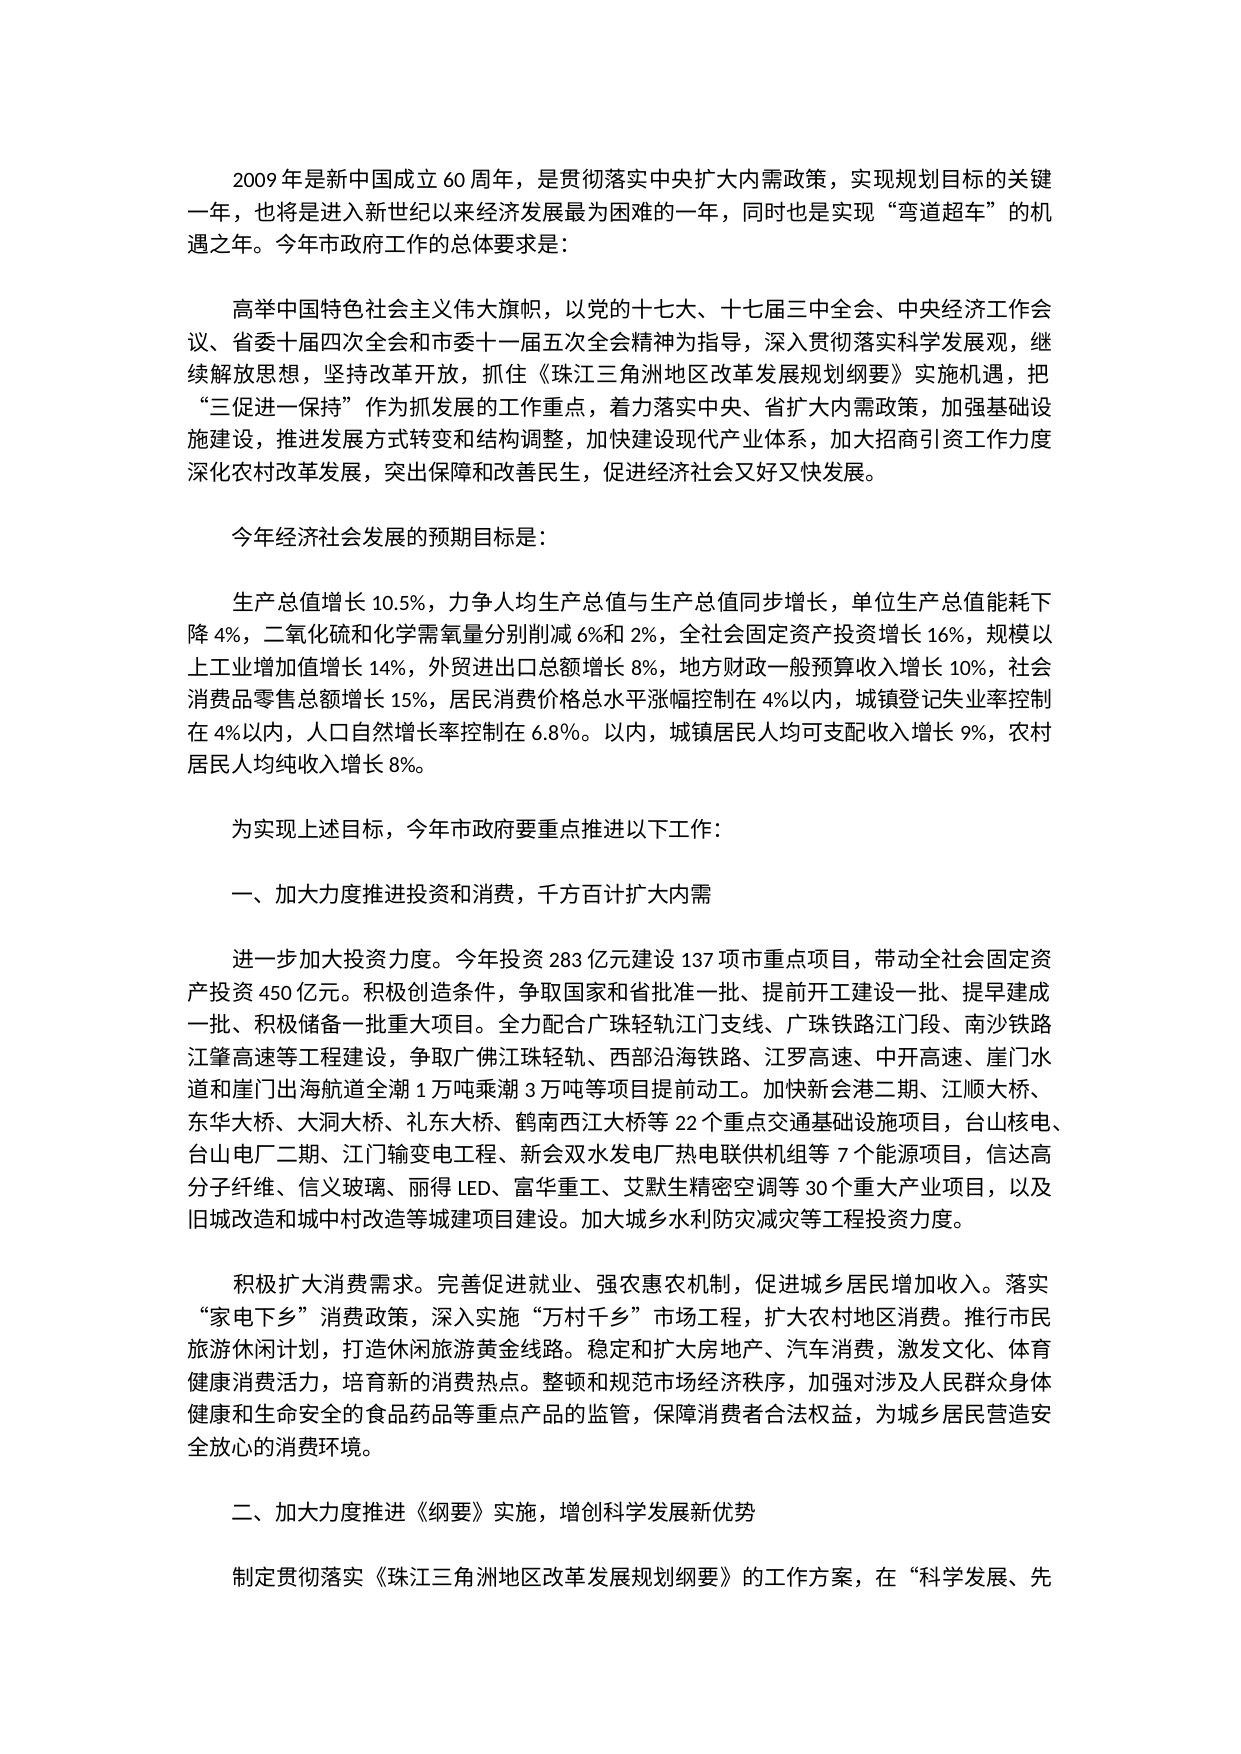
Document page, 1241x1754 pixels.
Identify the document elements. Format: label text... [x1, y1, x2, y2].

text 为实现上述目标，今年市政府要重点推进以下工作： [187, 812, 1053, 844]
text 积极扩大消费需求。完善促进就业、强农惠农机制，促进城乡居民增加收入。落实“家电下乡”消费政策，深入实施“万村千乡”市场工程，扩大农村地区消费。推行市民旅游休闲计划，打造休闲旅游黄金线路。稳定和扩大房地产、汽车消费，激发文化、体育、健康消费活力，培育新的消费热点。整顿和规范市场经济秩序，加强对涉及人民群众身体健康和生命安全的食品药品等重点产品的监管，保障消费者合法权益，为城乡居民营造安全放心的消费环境。 [187, 1267, 1053, 1462]
text 生产总值增长10.5%，力争人均生产总值与生产总值同步增长，单位生产总值能耗下降4%，二氧化硫和化学需氧量分别削减6%和2%，全社会固定资产投资增长16%，规模以上工业增加值增长14%，外贸进出口总额增长8%，地方财政一般预算收入增长10%，社会消费品零售总额增长15%，居民消费价格总水平涨幅控制在4%以内，城镇登记失业率控制在4%以内，人口自然增长率控制在6.8％。以内，城镇居民人均可支配收入增长9%，农村居民人均纯收入增长8%。 [187, 584, 1053, 779]
text 二、加大力度推进《纲要》实施，增创科学发展新优势 [187, 1494, 1053, 1527]
text 高举中国特色社会主义伟大旗帜，以党的十七大、十七届三中全会、中央经济工作会议、省委十届四次全会和市委十一届五次全会精神为指导，深入贯彻落实科学发展观，继续解放思想，坚持改革开放，抓住《珠江三角洲地区改革发展规划纲要》实施机遇，把“三促进一保持”作为抓发展的工作重点，着力落实中央、省扩大内需政策，加强基础设施建设，推进发展方式转变和结构调整，加快建设现代产业体系，加大招商引资工作力度，深化农村改革发展，突出保障和改善民生，促进经济社会又好又快发展。 [187, 292, 1053, 487]
text 2009年是新中国成立60周年，是贯彻落实中央扩大内需政策，实现规划目标的关键一年，也将是进入新世纪以来经济发展最为困难的一年，同时也是实现“弯道超车”的机遇之年。今年市政府工作的总体要求是： [187, 162, 1053, 259]
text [187, 1559, 1053, 1592]
text 一、加大力度推进投资和消费，千方百计扩大内需 [187, 877, 1053, 909]
text 今年经济社会发展的预期目标是： [187, 519, 1053, 552]
text 进一步加大投资力度。今年投资283亿元建设137项市重点项目，带动全社会固定资产投资450亿元。积极创造条件，争取国家和省批准一批、提前开工建设一批、提早建成一批、积极储备一批重大项目。全力配合广珠轻轨江门支线、广珠铁路江门段、南沙铁路、江肇高速等工程建设，争取广佛江珠轻轨、西部沿海铁路、江罗高速、中开高速、崖门水道和崖门出海航道全潮1万吨乘潮3万吨等项目提前动工。加快新会港二期、江顺大桥、东华大桥、大洞大桥、礼东大桥、鹤南西江大桥等22个重点交通基础设施项目，台山核电、台山电厂二期、江门输变电工程、新会双水发电厂热电联供机组等7个能源项目，信达高分子纤维、信义玻璃、丽得LED、富华重工、艾默生精密空调等30个重大产业项目，以及旧城改造和城中村改造等城建项目建设。加大城乡水利防灾减灾等工程投资力度。 [187, 942, 1053, 1234]
